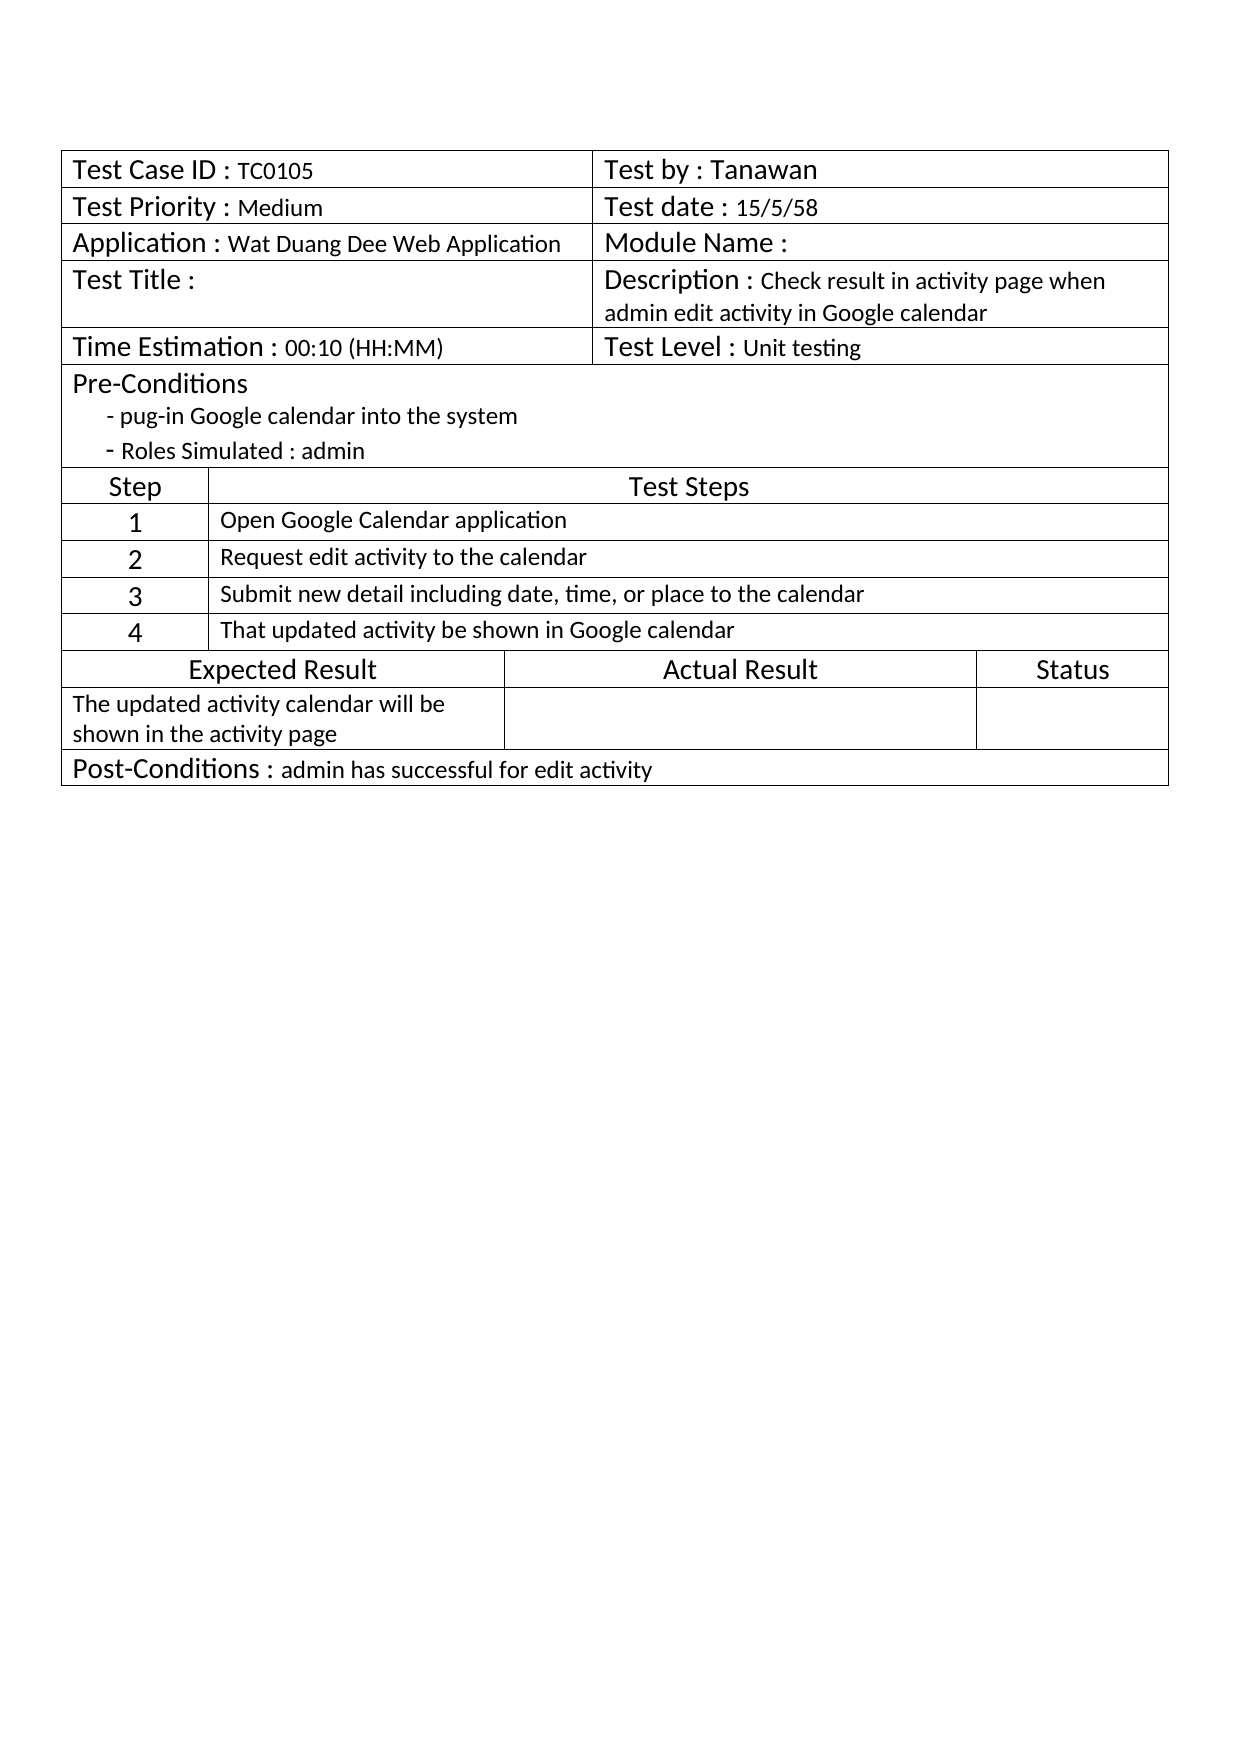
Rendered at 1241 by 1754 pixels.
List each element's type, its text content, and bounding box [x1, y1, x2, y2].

table_cell Test Steps [209, 468, 1168, 503]
table_cell Test Priority : Medium [62, 188, 592, 223]
table_cell Request edit activity to the calendar [209, 541, 1168, 577]
table_cell Actual Result [505, 651, 976, 687]
table_cell [505, 688, 976, 749]
table_cell Test Title : [62, 261, 592, 327]
table_cell Step [62, 468, 208, 503]
table_header Test by : Tanawan [593, 151, 1168, 187]
table_cell 1 [62, 504, 208, 540]
table_cell Expected Result [62, 651, 504, 687]
table_cell Application : Wat Duang Dee Web Application [62, 224, 592, 260]
table_cell Status [977, 651, 1168, 687]
table_cell Pre-Conditions - pug-in Google calendar into the system - Roles Simulated : admin [62, 365, 1168, 467]
table_cell Test date : 15/5/58 [593, 188, 1168, 223]
table_cell Module Name : [593, 224, 1168, 260]
table_cell Open Google Calendar application [209, 504, 1168, 540]
table_cell 3 [62, 578, 208, 613]
table_cell Post-Conditions : admin has successful for edit activity [62, 750, 1168, 785]
table_cell The updated activity calendar will be shown in the activity page [62, 688, 504, 749]
table_header Test Case ID : TC0105 [62, 151, 592, 187]
table_cell 2 [62, 541, 208, 577]
table_cell Test Level : Unit testing [593, 328, 1168, 364]
table_cell Submit new detail including date, time, or place to the calendar [209, 578, 1168, 613]
table_cell Time Estimation : 00:10 (HH:MM) [62, 328, 592, 364]
table_cell [977, 688, 1168, 749]
table_cell 4 [62, 614, 208, 650]
table_cell That updated activity be shown in Google calendar [209, 614, 1168, 650]
table_cell Description : Check result in activity page when admin edit activity in Google calendar [593, 261, 1168, 327]
